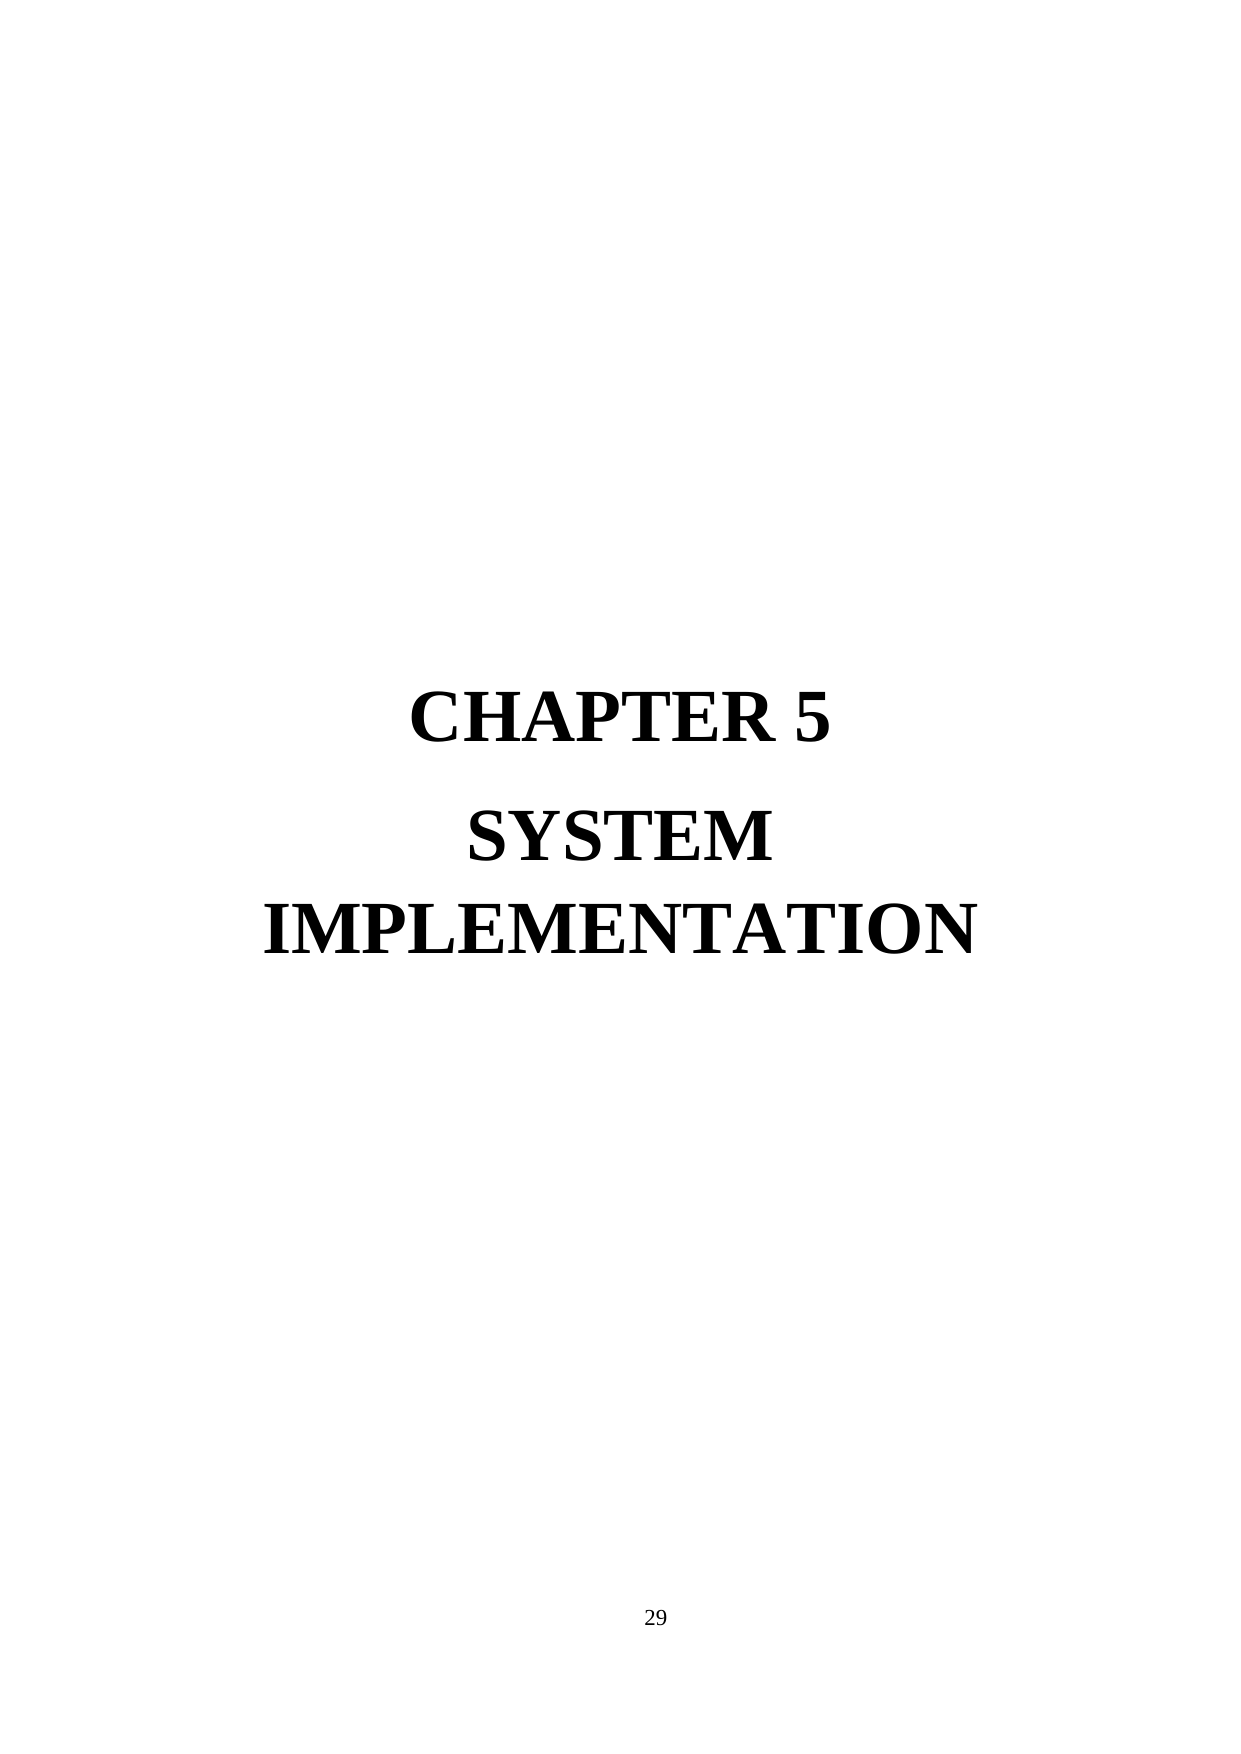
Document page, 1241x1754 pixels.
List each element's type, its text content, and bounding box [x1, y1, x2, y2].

text SYSTEM IMPLEMENTATION [262, 790, 979, 969]
text CHAPTER 5 [148, 672, 1092, 758]
